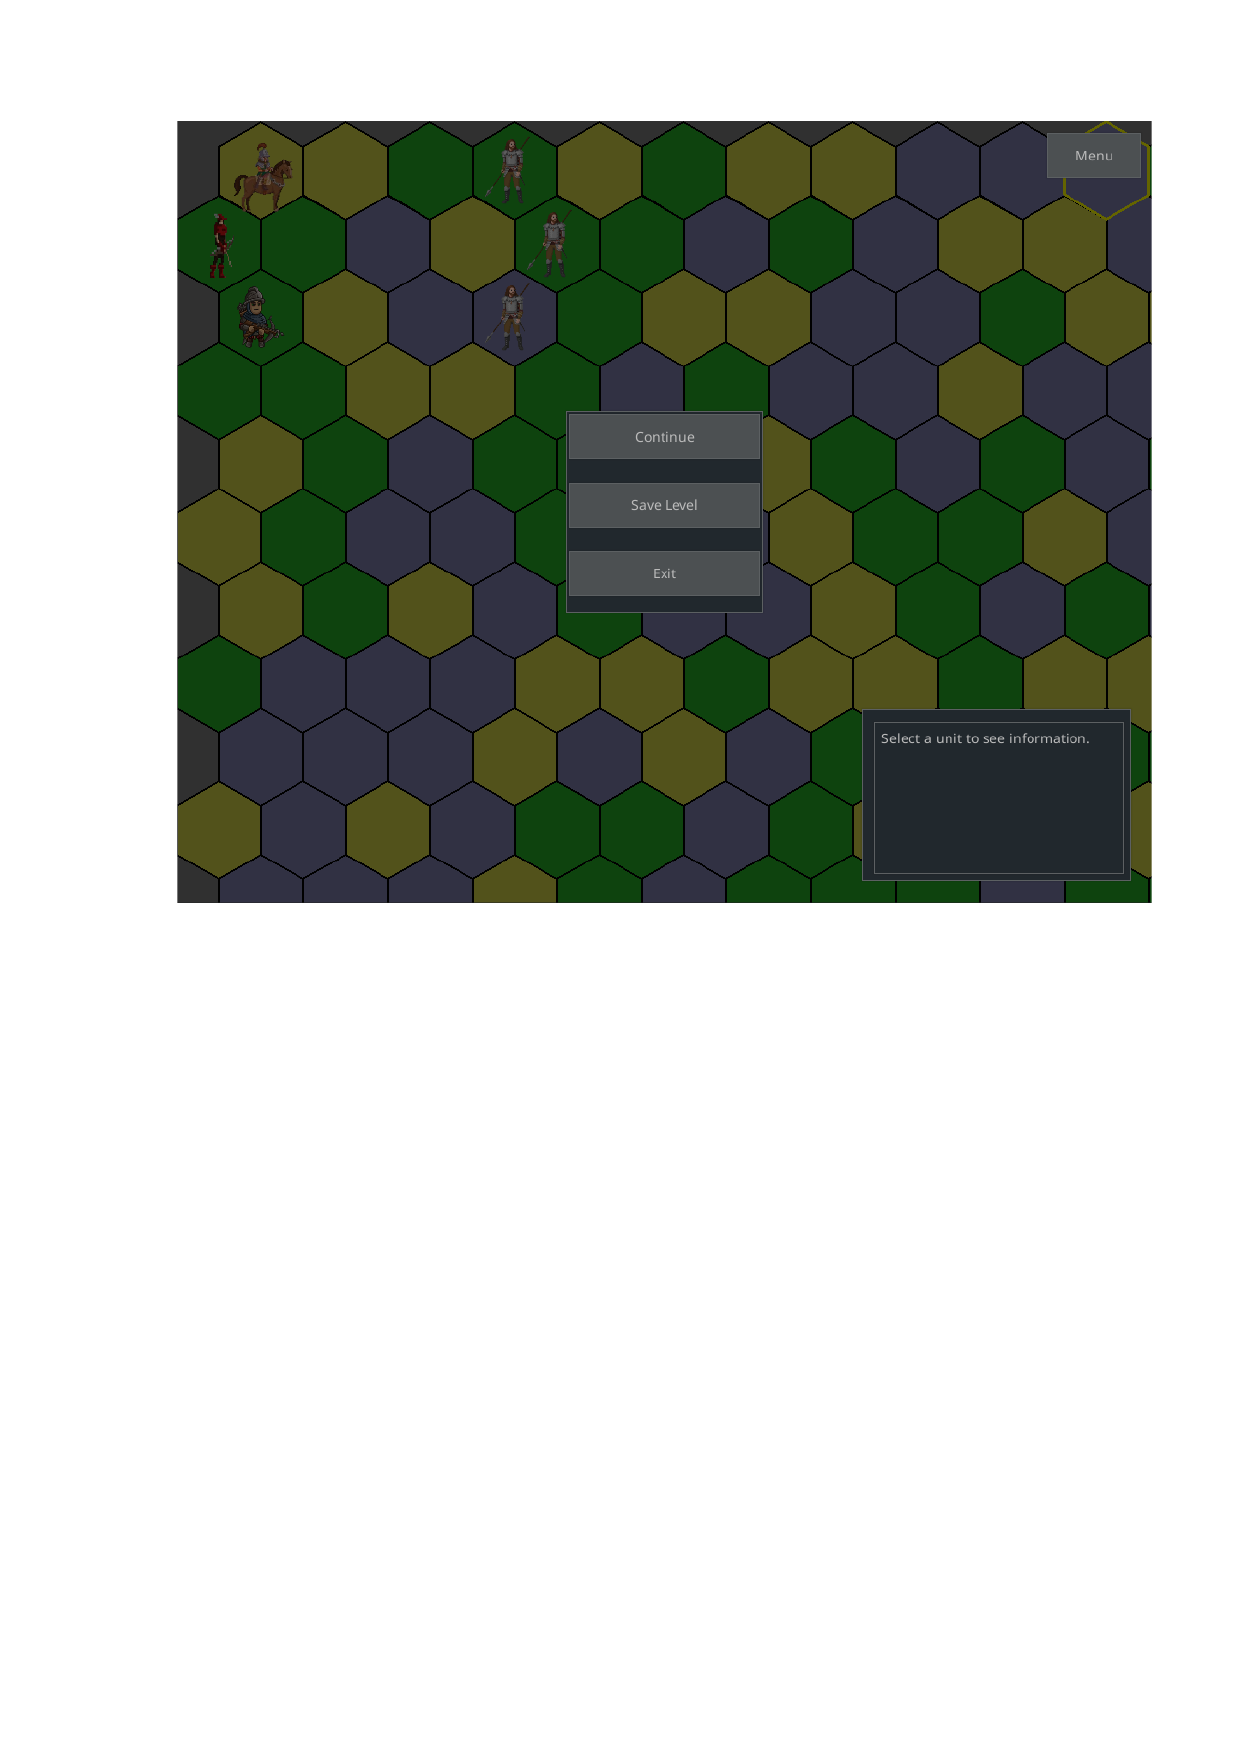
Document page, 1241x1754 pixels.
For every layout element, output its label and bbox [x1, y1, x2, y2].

picture [177, 118, 1152, 903]
